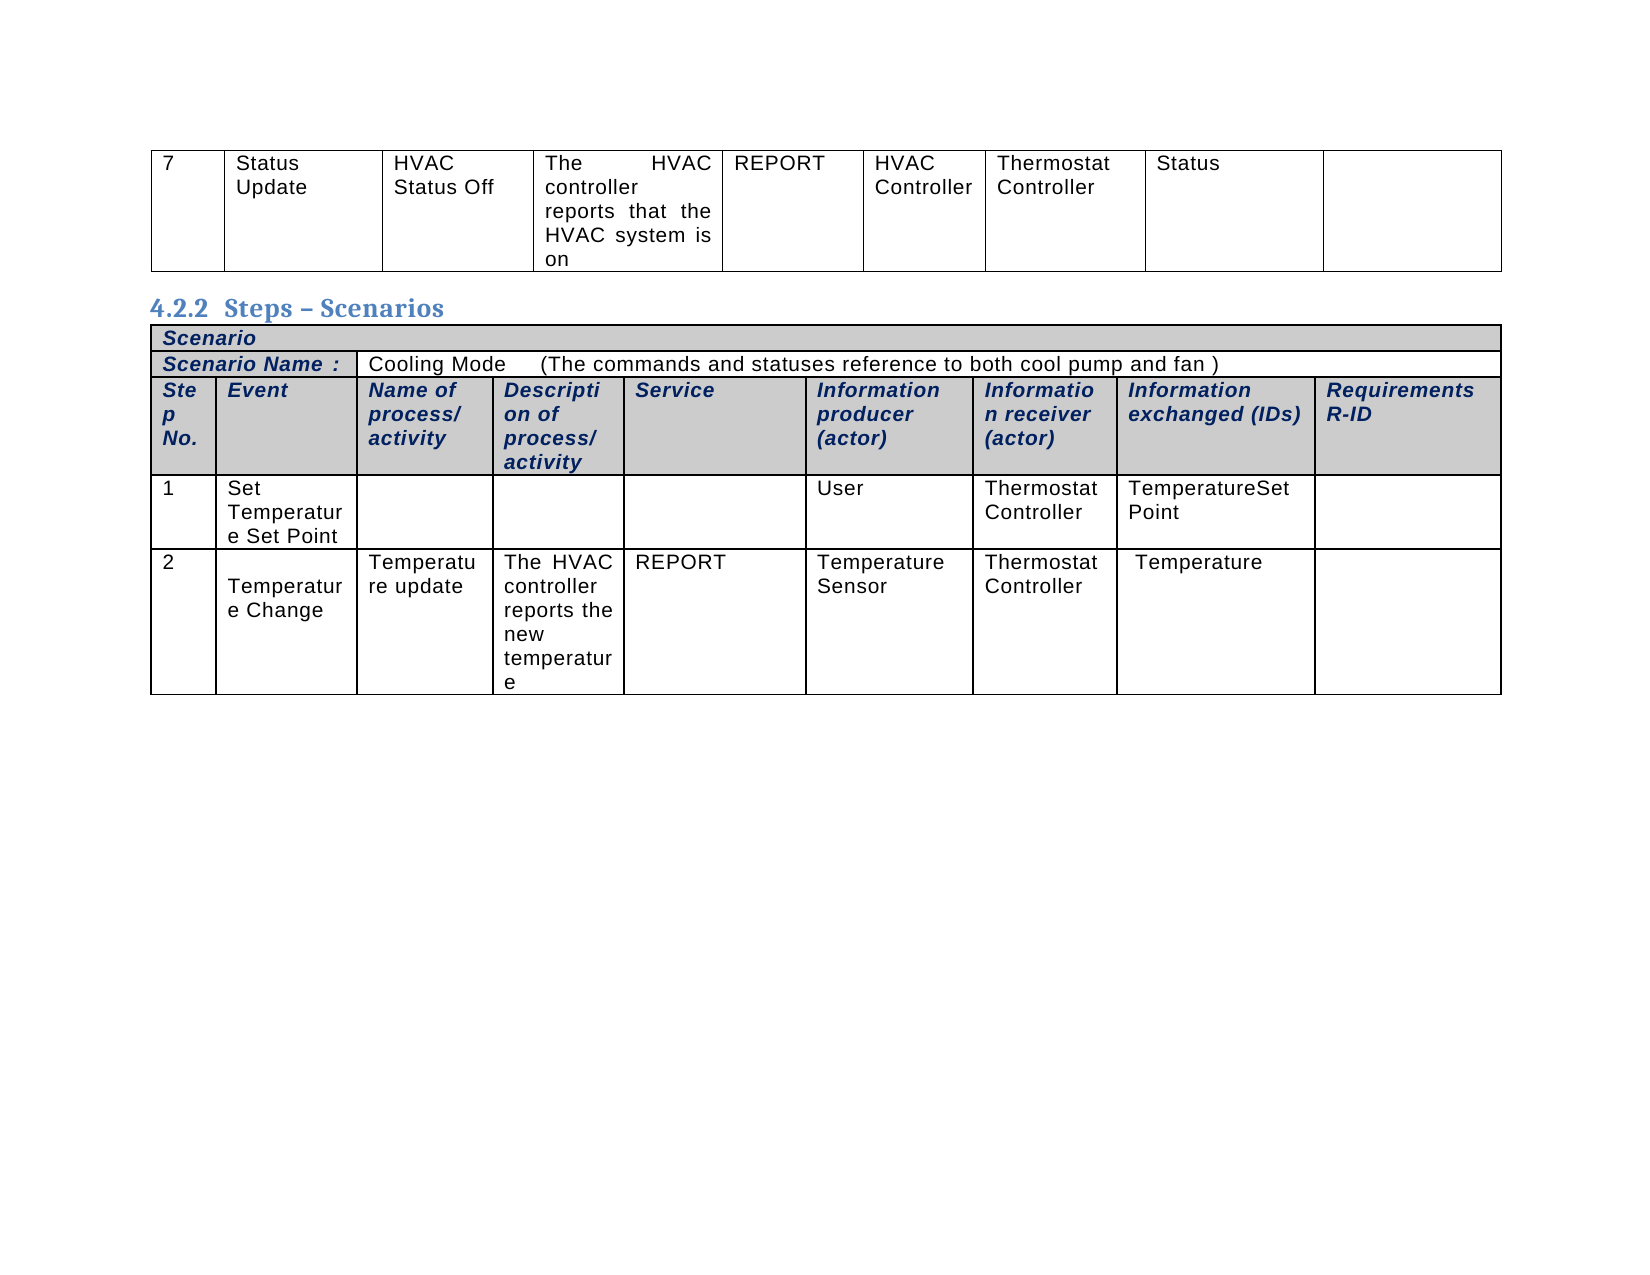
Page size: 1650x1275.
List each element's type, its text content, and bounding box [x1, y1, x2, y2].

table_cell Cooling Mode (The commands and statuses reference to both cool pump and fan ) [358, 352, 1500, 376]
table_cell [625, 476, 805, 548]
table_cell The HVAC controller reports the new temperature [494, 550, 623, 694]
table_cell Thermostat Controller [986, 151, 1145, 271]
table_cell Temperature Change [217, 550, 356, 694]
table_cell 1 [152, 476, 215, 548]
table_cell Thermostat Controller [974, 550, 1116, 694]
table_cell [1324, 151, 1501, 271]
table_cell Information receiver (actor) [974, 378, 1116, 474]
table_cell [1316, 550, 1500, 694]
table_cell [358, 476, 492, 548]
table_cell TemperatureSetPoint [1118, 476, 1314, 548]
table_cell REPORT [625, 550, 805, 694]
table_cell Temperature [1118, 550, 1314, 694]
table_cell 2 [152, 550, 215, 694]
table_cell Status Update [225, 151, 382, 271]
table_cell Status [1146, 151, 1323, 271]
table_cell Temperature Sensor [807, 550, 972, 694]
table_cell Scenario Name : [152, 352, 356, 376]
table_cell Event [217, 378, 356, 474]
table_cell HVAC Controller [864, 151, 985, 271]
table_cell Description of process/ activity [494, 378, 623, 474]
table_cell The HVAC controller reports that the HVAC system is on [534, 151, 722, 271]
table_cell HVAC Status Off [383, 151, 533, 271]
table_cell Name of process/ activity [358, 378, 492, 474]
table_cell Requirements R-ID [1316, 378, 1500, 474]
table_cell [494, 476, 623, 548]
table_cell Step No. [152, 378, 215, 474]
table_cell Information exchanged (IDs) [1118, 378, 1314, 474]
table_cell [1316, 476, 1500, 548]
table_cell Information producer (actor) [807, 378, 972, 474]
table_header Scenario [152, 326, 1500, 350]
table_cell Thermostat Controller [974, 476, 1116, 548]
table_cell Temperature update [358, 550, 492, 694]
table_cell REPORT [723, 151, 863, 271]
table_cell Set Temperature Set Point [217, 476, 356, 548]
subtitle 4.2.2 Steps – Scenarios [150, 293, 1500, 324]
table_cell Service [625, 378, 805, 474]
table_cell 7 [152, 151, 224, 271]
table_cell User [807, 476, 972, 548]
